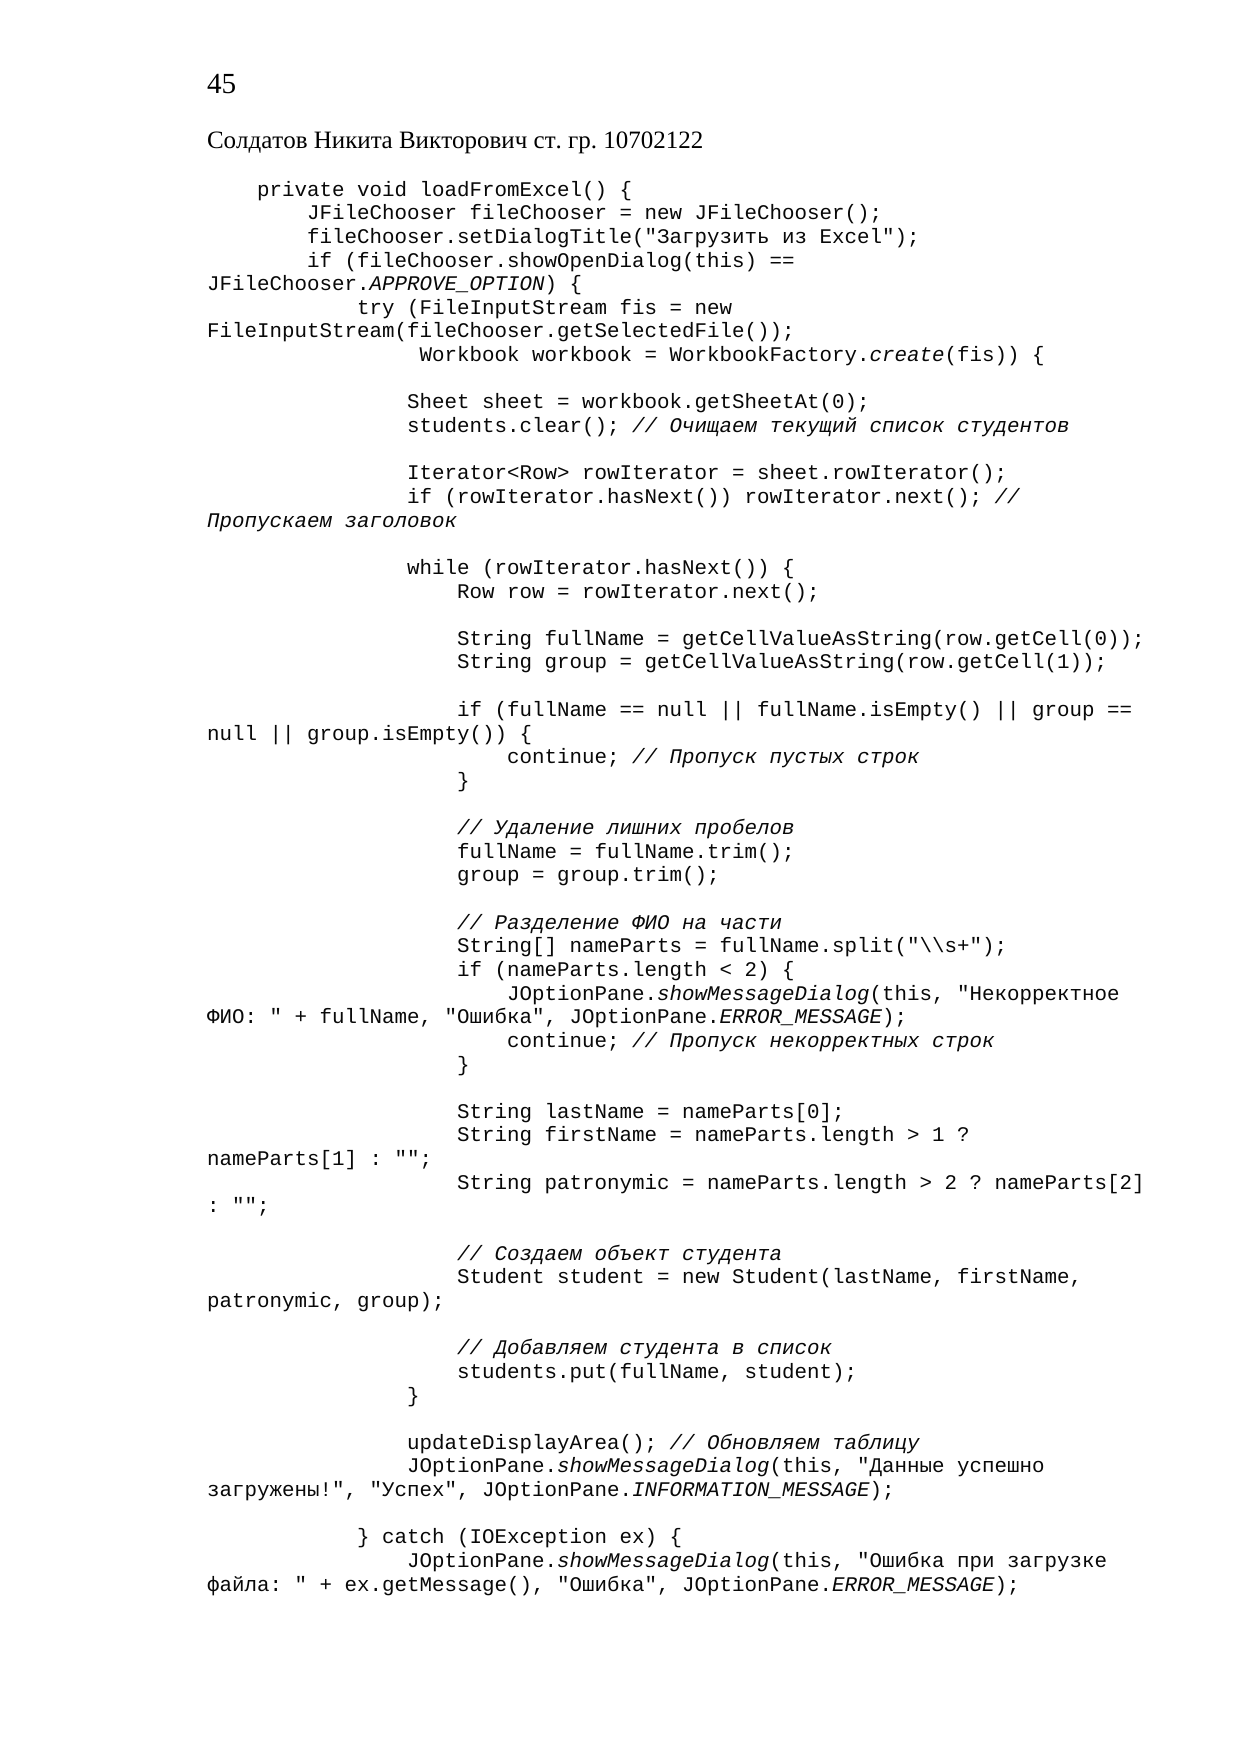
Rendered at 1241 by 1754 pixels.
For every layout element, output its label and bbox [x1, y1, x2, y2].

text [207, 179, 1152, 1597]
